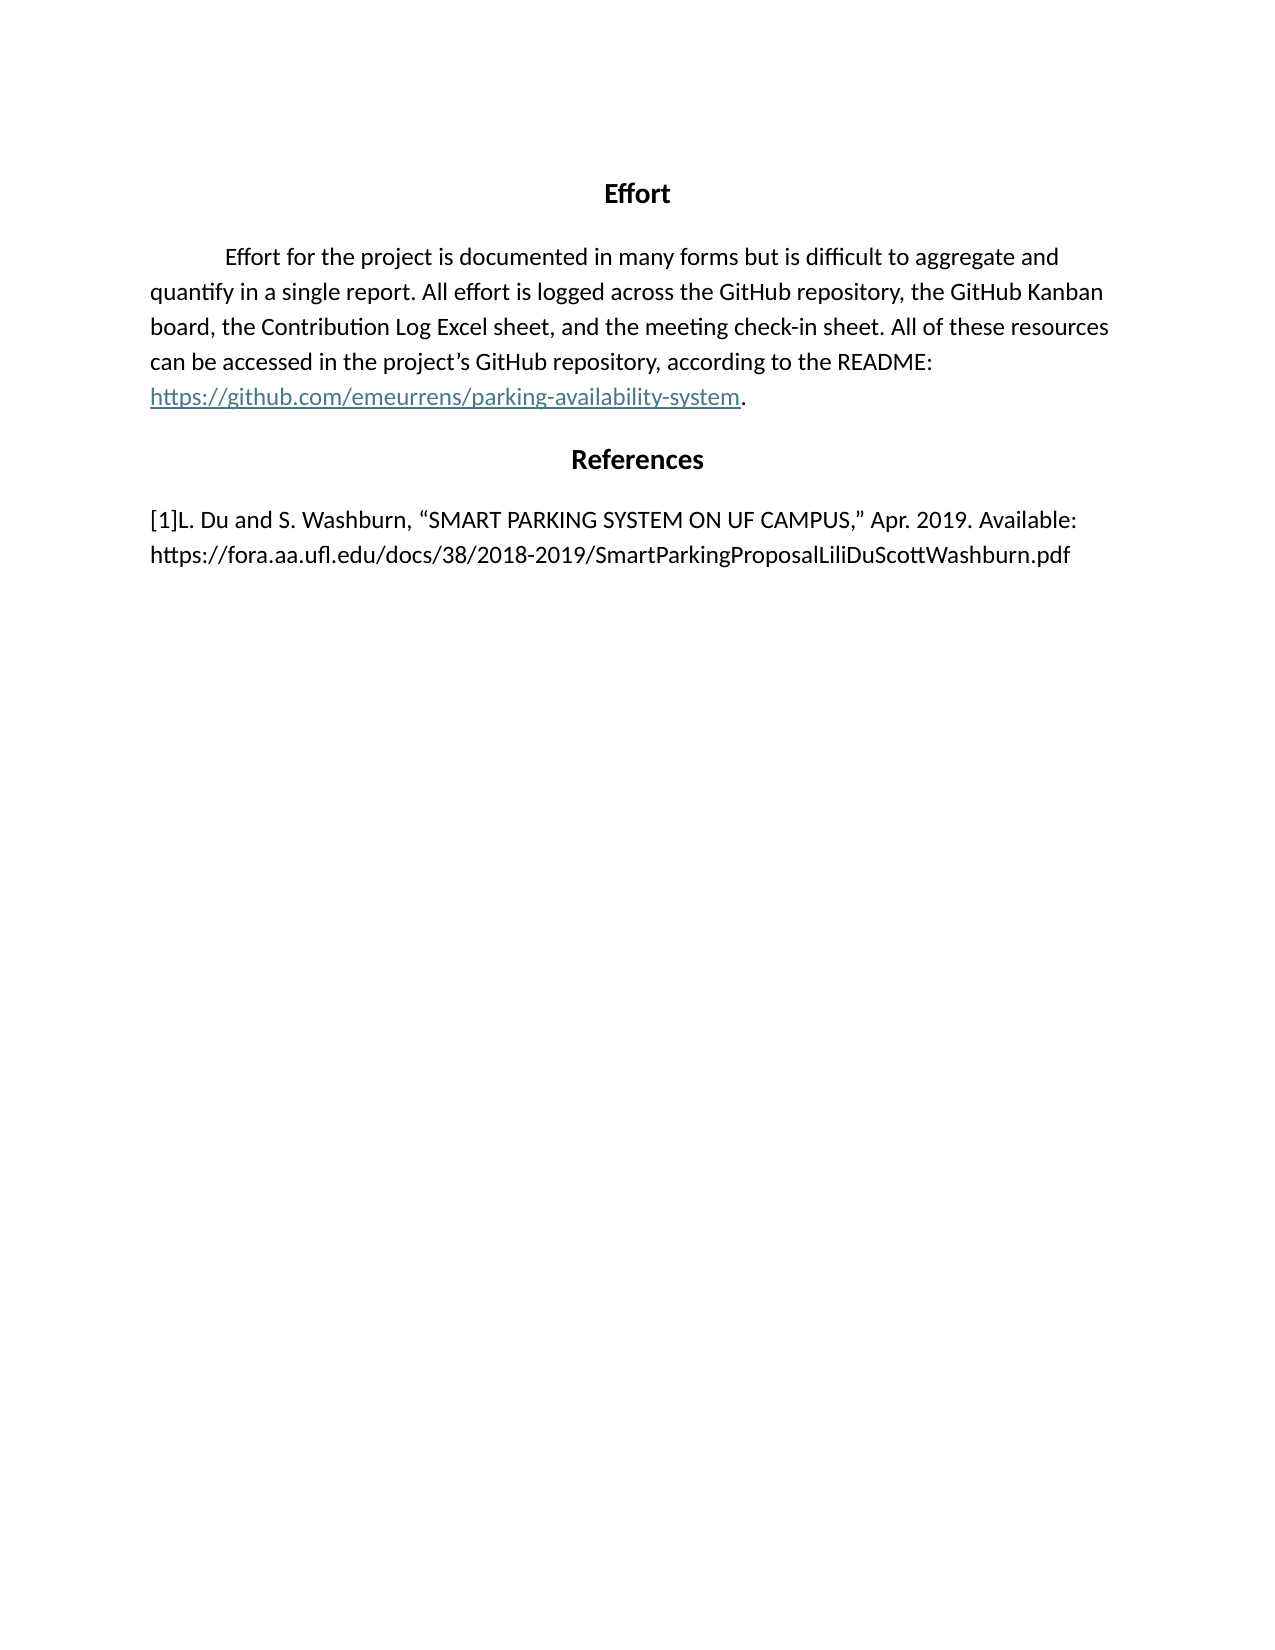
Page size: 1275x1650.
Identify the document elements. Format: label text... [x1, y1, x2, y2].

text [1]L. Du and S. Washburn, “SMART PARKING SYSTEM ON UF CAMPUS,” Apr. 2019. Available: https://fora.aa.ufl.edu/docs/38/2018-2019/SmartParkingProposalLiliDuScottWashburn.pdf [150, 504, 1125, 570]
text References [150, 441, 1125, 477]
text Effort for the project is documented in many forms but is difficult to aggregate and quantify in a single report. All effort is logged across the GitHub repository, the GitHub Kanban board, the Contribution Log Excel sheet, and the meeting check-in sheet. All of these resources can be accessed in the project’s GitHub repository, according to the README: https://github.com/emeurrens/parking-availability-system. [150, 241, 1125, 411]
text Effort [150, 175, 1125, 211]
